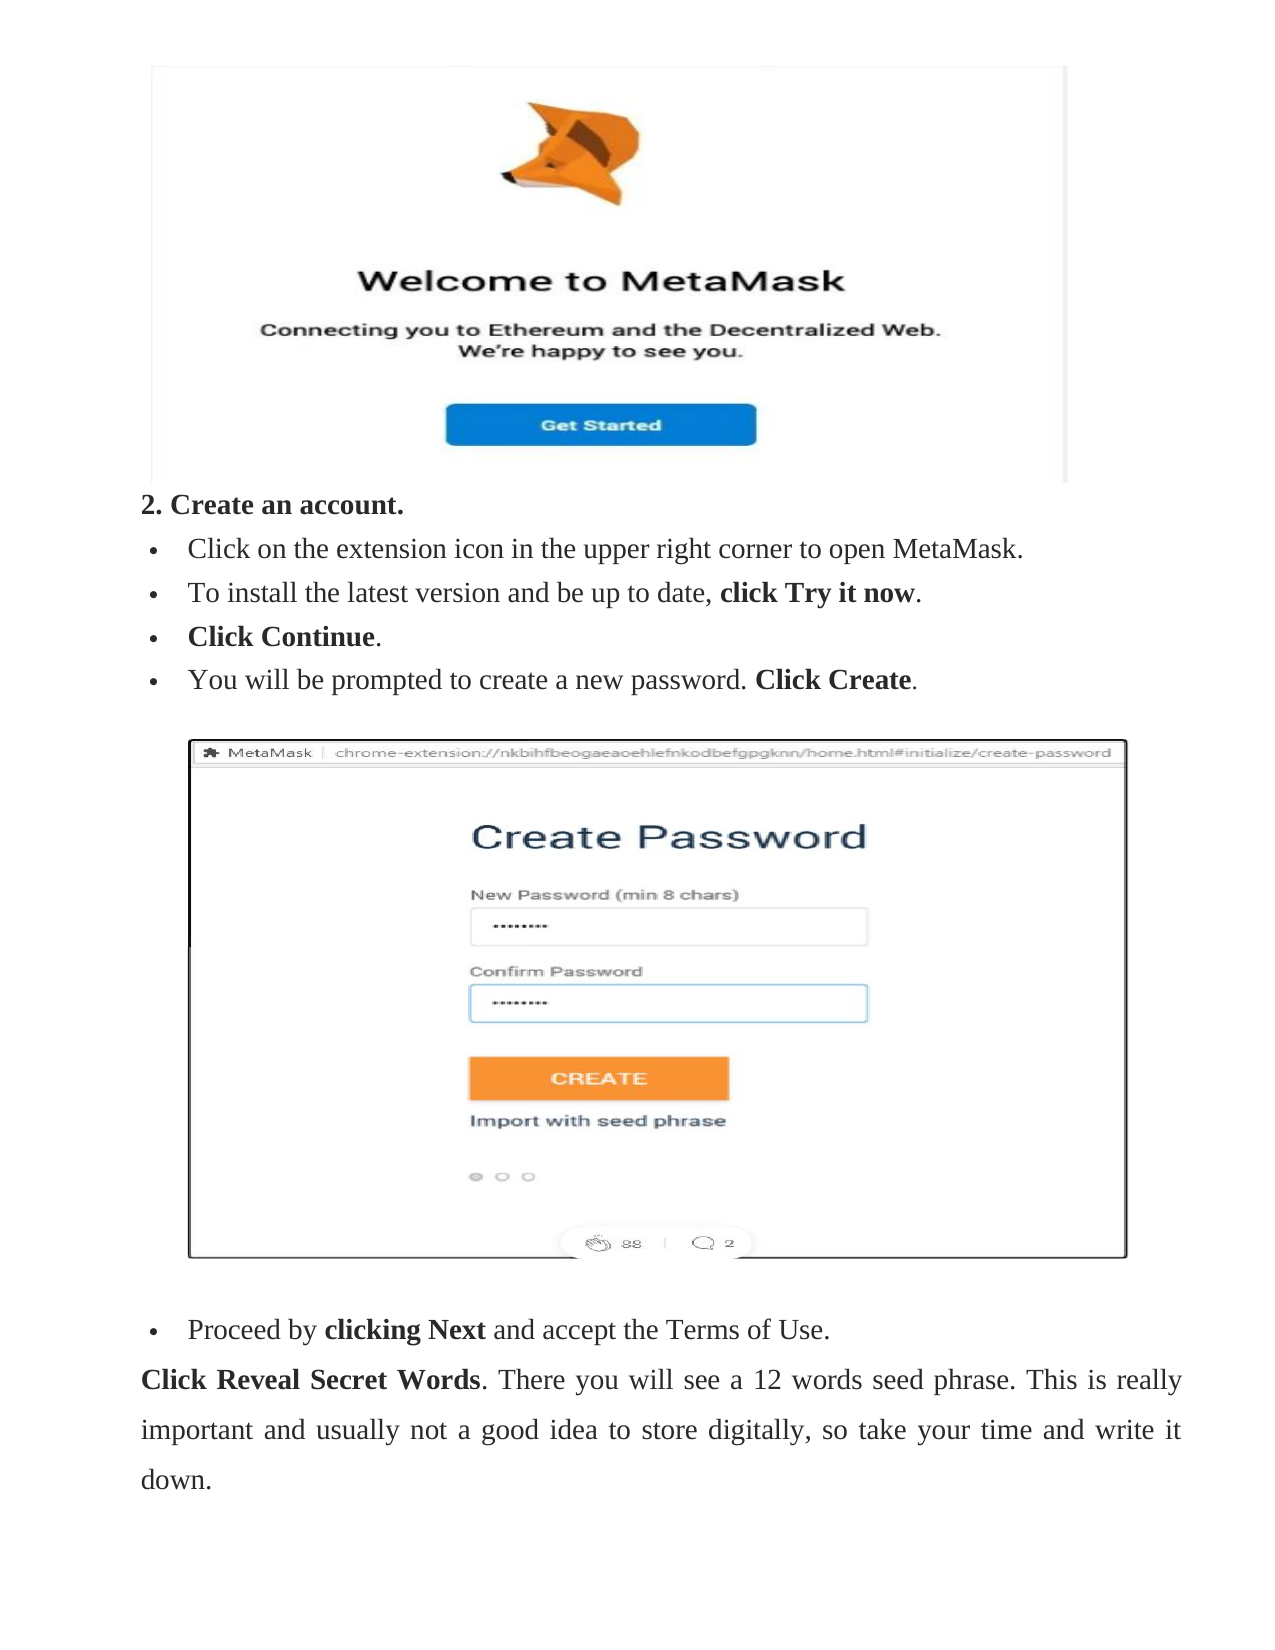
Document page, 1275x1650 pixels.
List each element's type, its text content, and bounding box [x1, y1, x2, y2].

text Click Reveal Secret Words. There you will see a 12 words seed phrase. This is really important and usually not a good idea to store digitally, so take your time and write it down. [141, 1346, 1183, 1496]
picture [187, 739, 1129, 1259]
list You will be prompted to create a new password. Click Create. [150, 652, 1183, 696]
list Click Continue. [150, 608, 1183, 652]
list To install the latest version and be up to date, click Try it now. [150, 565, 1183, 608]
subtitle 2. Create an account. [141, 483, 1183, 521]
list Proceed by clicking Next and accept the Terms of Use. [150, 1302, 1183, 1346]
picture [151, 66, 1069, 483]
list Click on the extension icon in the upper right corner to open MetaMask. [150, 521, 1183, 565]
